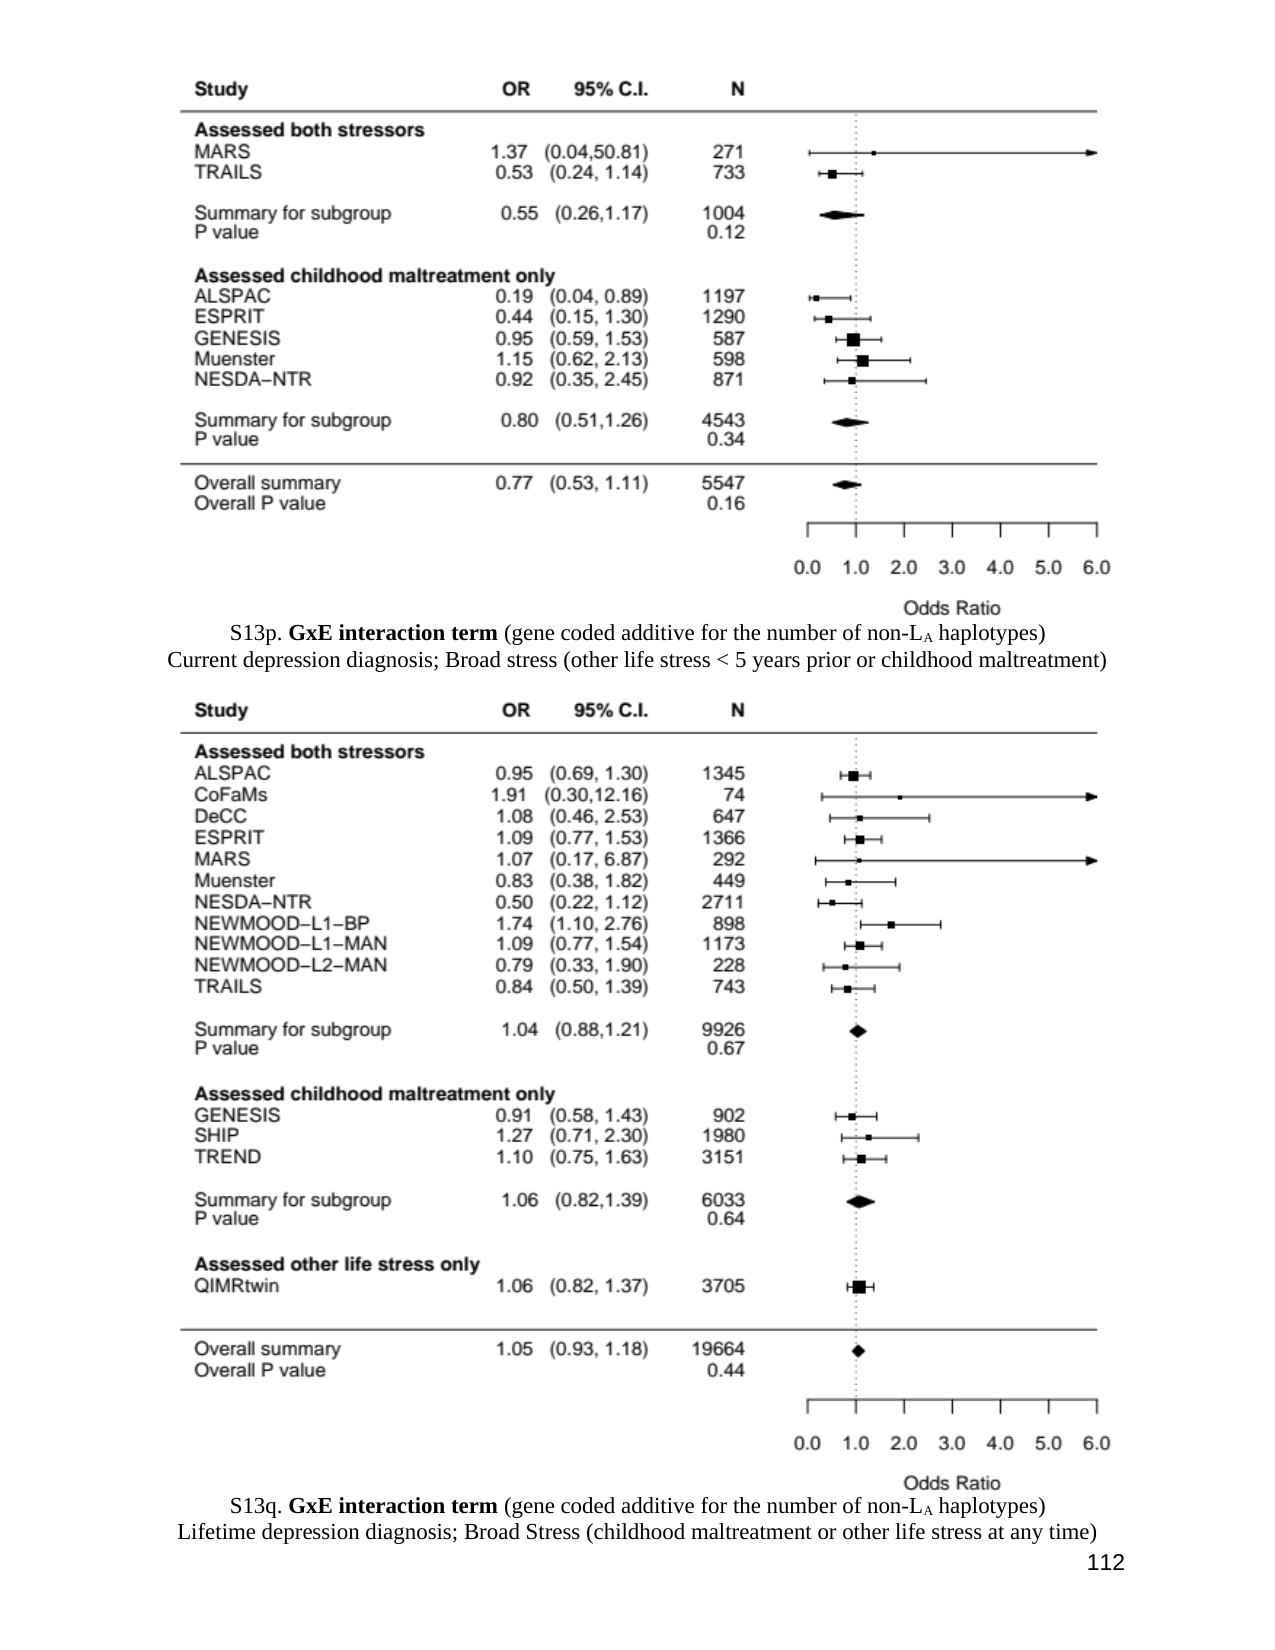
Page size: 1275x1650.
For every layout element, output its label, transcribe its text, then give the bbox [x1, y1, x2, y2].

text Lifetime depression diagnosis; Broad Stress (childhood maltreatment or other life stress at any time) [150, 1518, 1125, 1545]
text Current depression diagnosis; Broad stress (other life stress < 5 years prior or childhood maltreatment) [150, 646, 1125, 672]
text S13p. GxE interaction term (gene coded additive for the number of non-LA haplotypes) [150, 619, 1125, 646]
text S13q. GxE interaction term (gene coded additive for the number of non-LA haplotypes) [150, 1492, 1125, 1518]
